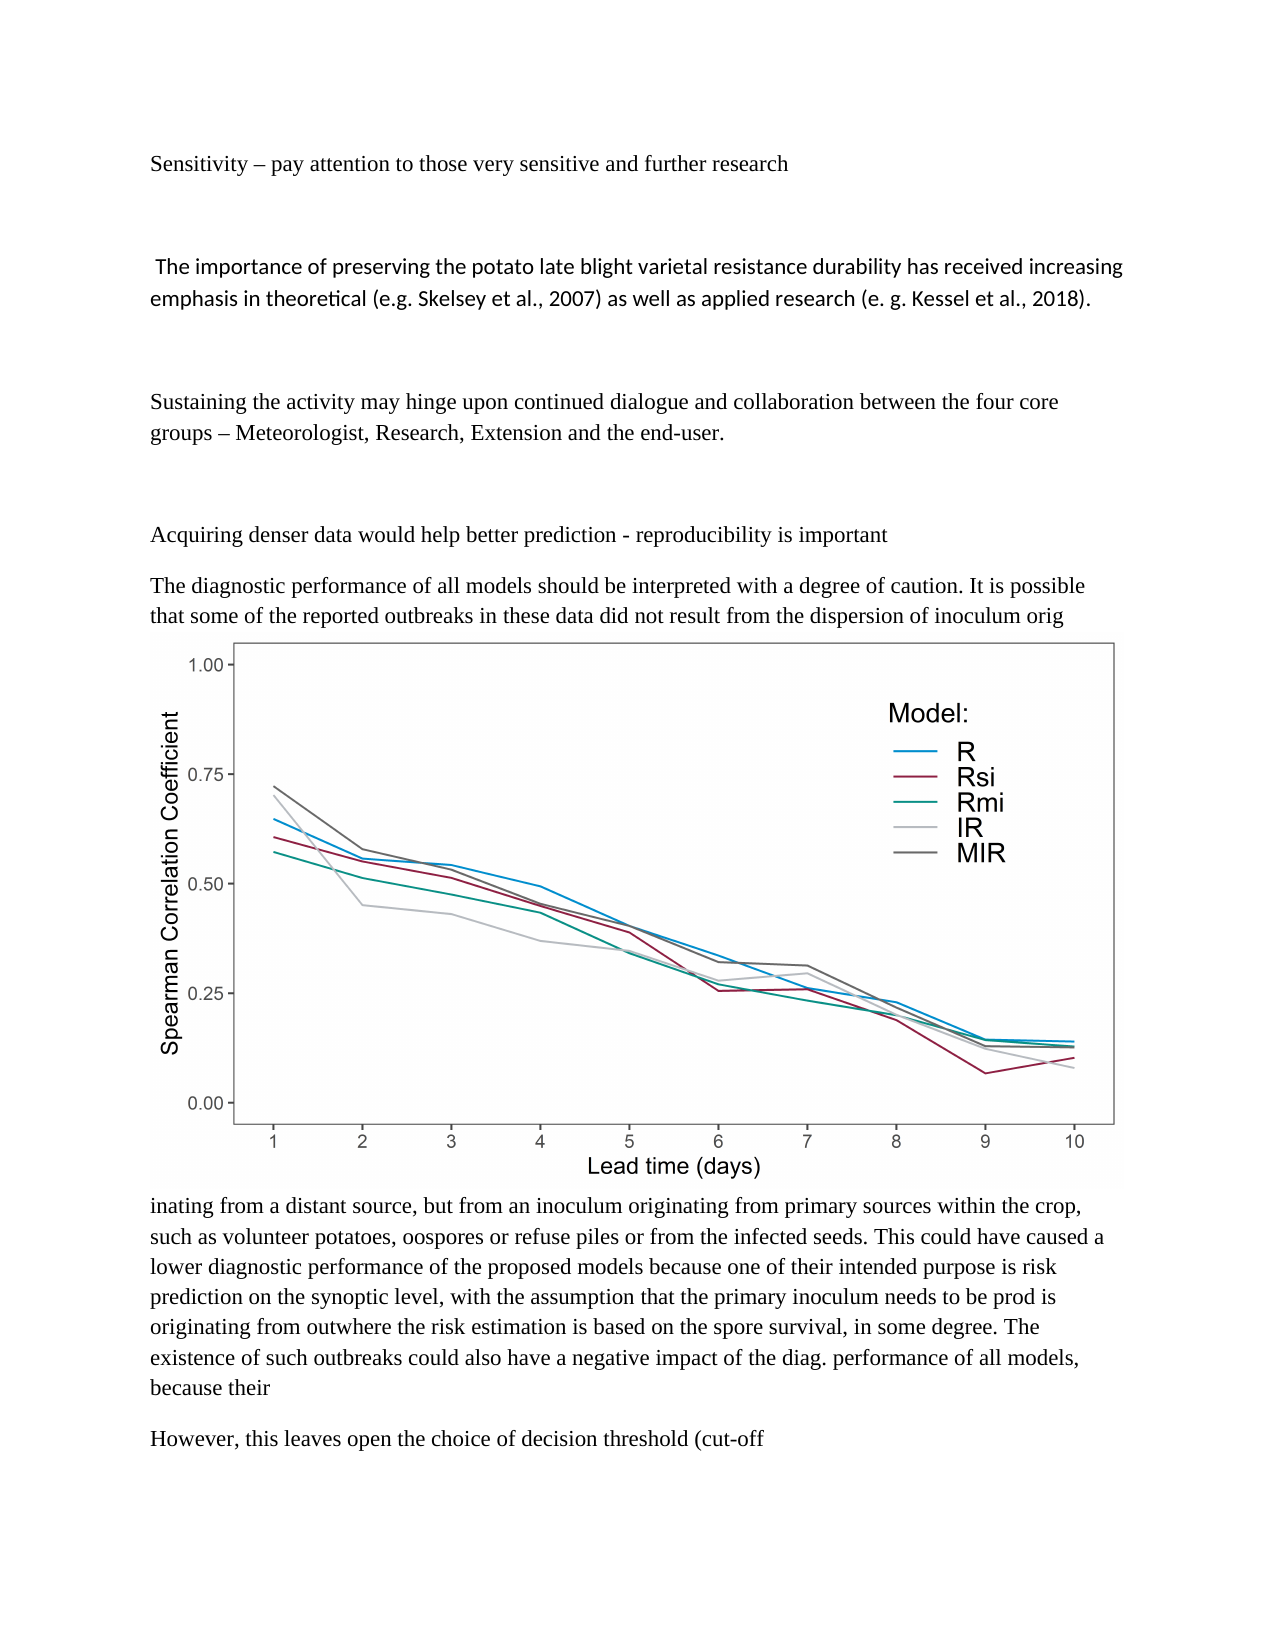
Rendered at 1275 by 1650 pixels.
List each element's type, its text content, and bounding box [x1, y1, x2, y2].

text The importance of preserving the potato late blight varietal resistance durability has received increasing emphasis in theoretical (e.g. Skelsey et al., 2007) as well as applied research (e. g. Kessel et al., 2018). [150, 252, 1125, 312]
text Acquiring denser data would help better prediction - reproducibility is important [150, 521, 1125, 547]
text Sustaining the activity may hinge upon continued dialogue and collaboration between the four core groups – Meteorologist, Research, Extension and the end-user. [150, 388, 1125, 445]
text However, this leaves open the choice of decision threshold (cut-off [150, 1425, 1125, 1451]
picture [150, 632, 1124, 1189]
text Sensitivity – pay attention to those very sensitive and further research [150, 150, 1125, 176]
